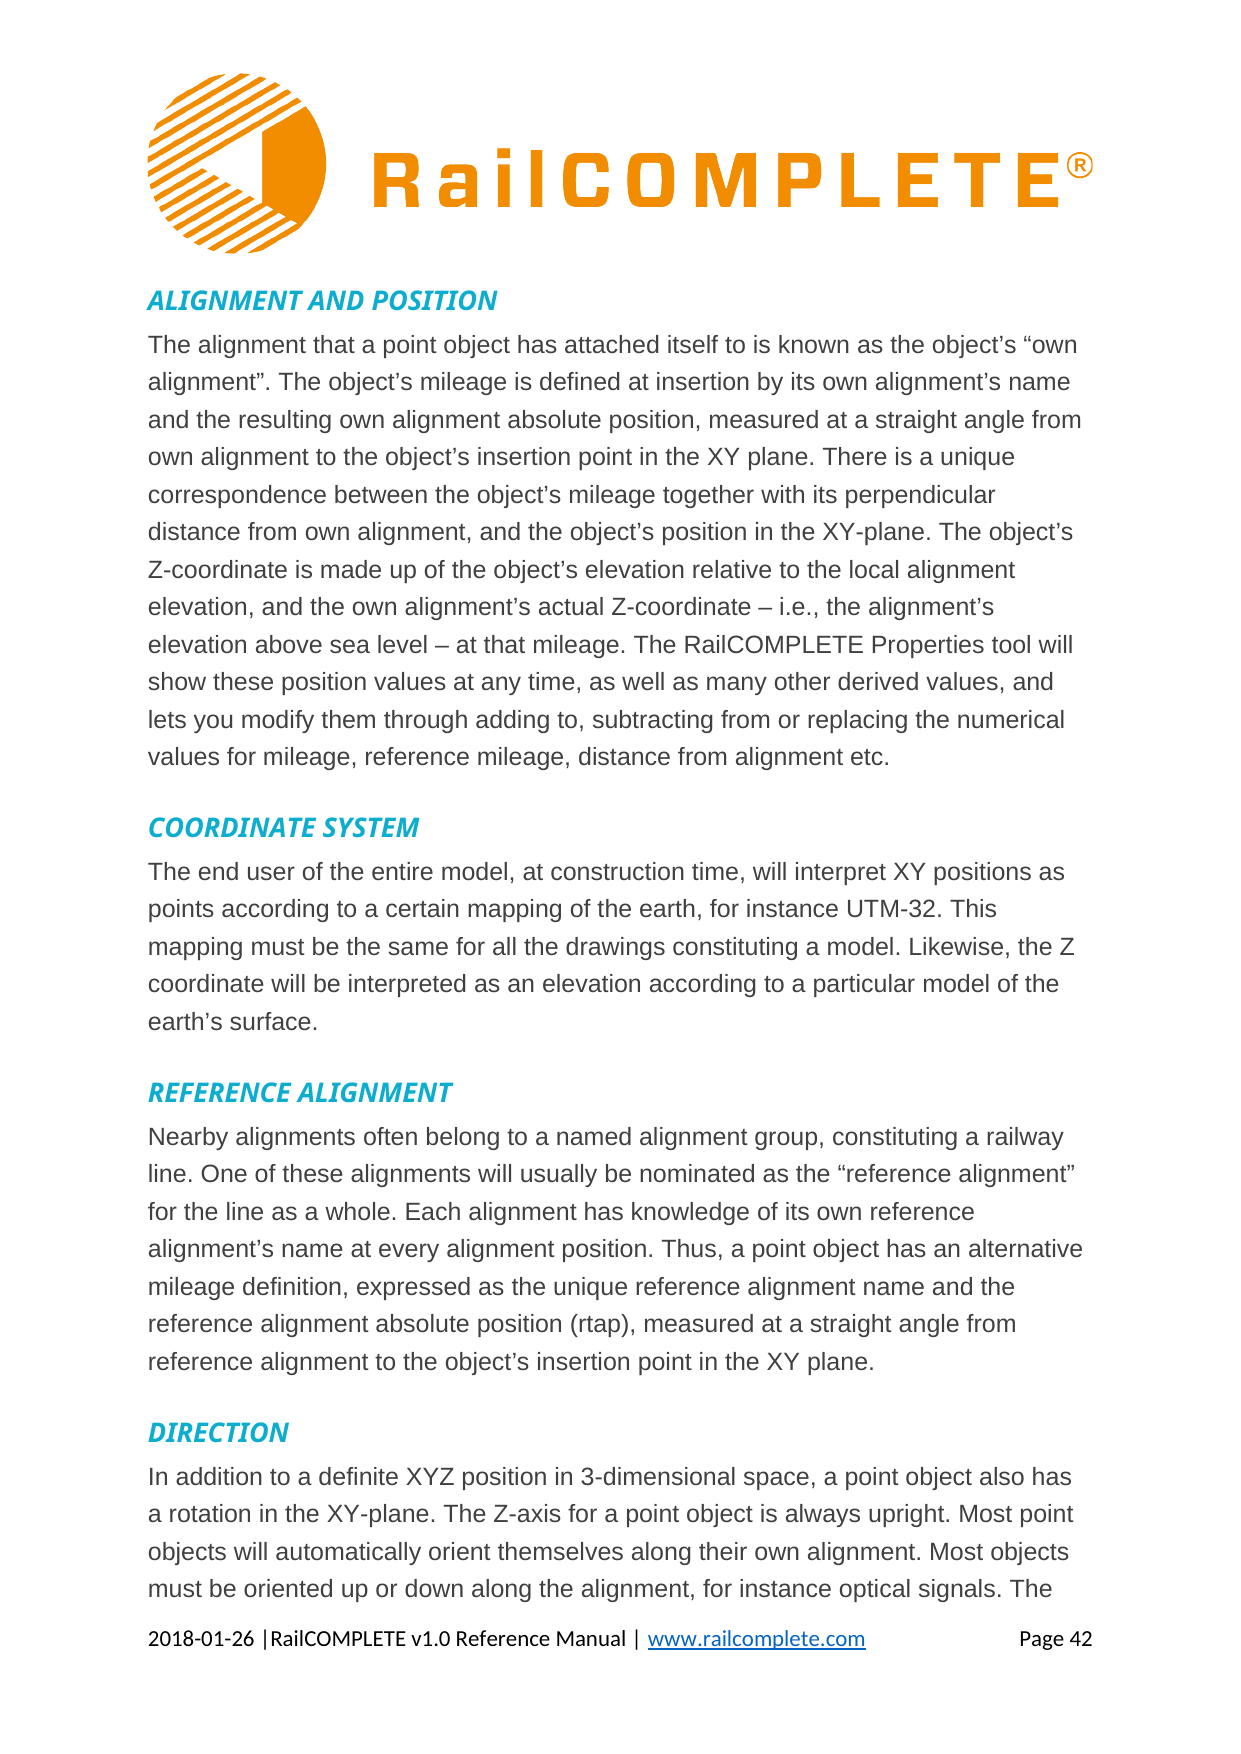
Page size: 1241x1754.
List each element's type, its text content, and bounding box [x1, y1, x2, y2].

subtitle DIRECTION [148, 1413, 1093, 1450]
picture [147, 73, 1093, 254]
text The alignment that a point object has attached itself to is known as the object’s “own alignment”. The object’s mileage is defined at insertion by its own alignment’s name and the resulting own alignment absolute position, measured at a straight angle from own alignment to the object’s insertion point in the XY plane. There is a unique correspondence between the object’s mileage together with its perpendicular distance from own alignment, and the object’s position in the XY-plane. The object’s Z-coordinate is made up of the object’s elevation relative to the local alignment elevation, and the own alignment’s actual Z-coordinate – i.e., the alignment’s elevation above sea level – at that mileage. The RailCOMPLETE Properties tool will show these position values at any time, as well as many other derived values, and lets you modify them through adding to, subtracting from or replacing the numerical values for mileage, reference mileage, distance from alignment etc. [148, 321, 1093, 771]
text Nearby alignments often belong to a named alignment group, constituting a railway line. One of these alignments will usually be nominated as the “reference alignment” for the line as a whole. Each alignment has knowledge of its own reference alignment’s name at every alignment position. Thus, a point object has an alternative mileage definition, expressed as the unique reference alignment name and the reference alignment absolute position (rtap), measured at a straight angle from reference alignment to the object’s insertion point in the XY plane. [148, 1113, 1093, 1376]
subtitle ALIGNMENT AND POSITION [148, 281, 1093, 318]
subtitle COORDINATE SYSTEM [148, 808, 1093, 845]
subtitle REFERENCE ALIGNMENT [148, 1073, 1093, 1110]
text The end user of the entire model, at construction time, will interpret XY positions as points according to a certain mapping of the earth, for instance UTM-32. This mapping must be the same for all the drawings constituting a model. Likewise, the Z coordinate will be interpreted as an elevation according to a particular model of the earth’s surface. [148, 848, 1093, 1036]
